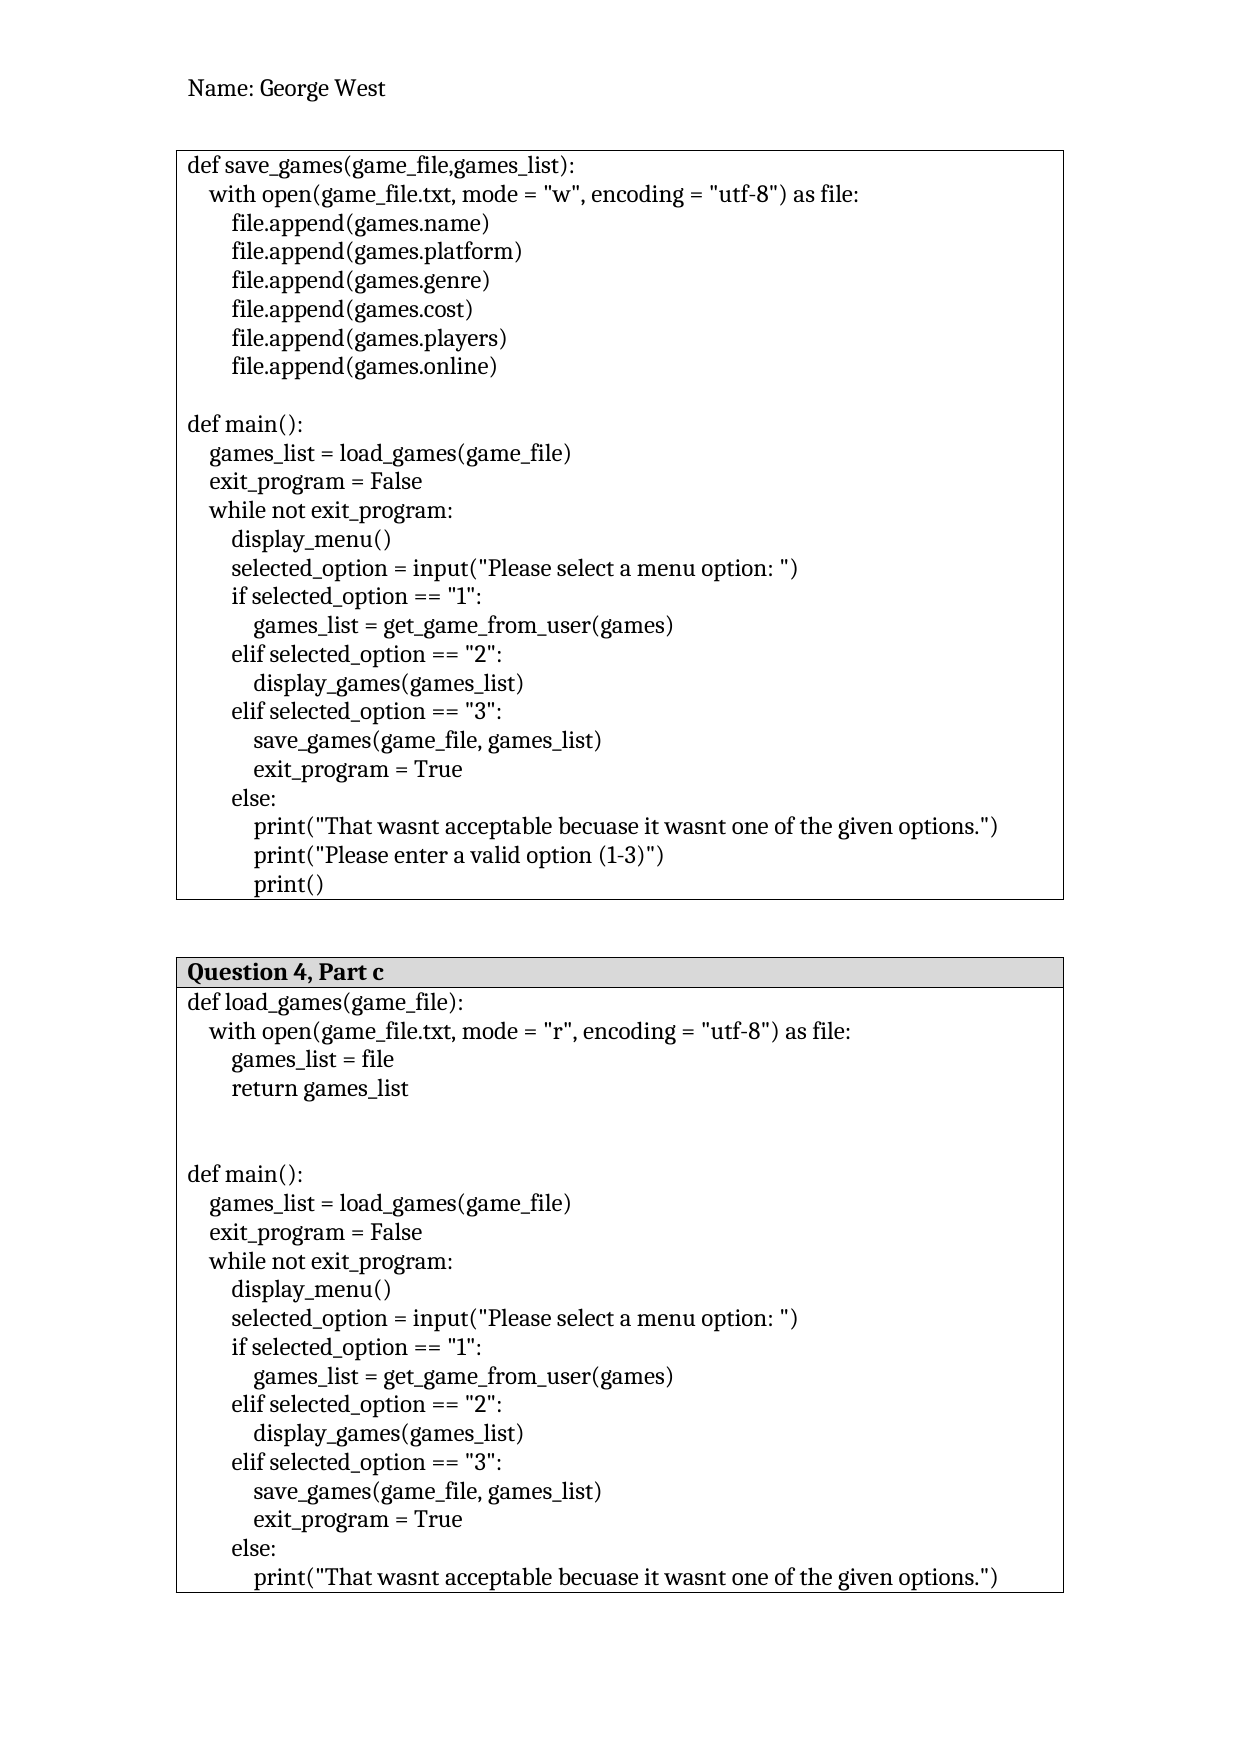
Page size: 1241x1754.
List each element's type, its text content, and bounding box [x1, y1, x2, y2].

table_header def save_games(game_file,games_list): with open(game_file.txt, mode = "w", encoding = "utf-8") as file: file.append(games.name) file.append(games.platform) file.append(games.genre) file.append(games.cost) file.append(games.players) file.append(games.online) def main(): games_list = load_games(game_file) exit_program = False while not exit_program: display_menu() selected_option = input("Please select a menu option: ") if selected_option == "1": games_list = get_game_from_user(games) elif selected_option == "2": display_games(games_list) elif selected_option == "3": save_games(game_file, games_list) exit_program = True else: print("That wasnt acceptable becuase it wasnt one of the given options.") print("Please enter a valid option (1-3)") print() [177, 151, 1063, 898]
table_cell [177, 988, 1063, 1592]
table_header Question 4, Part c [177, 958, 1063, 987]
